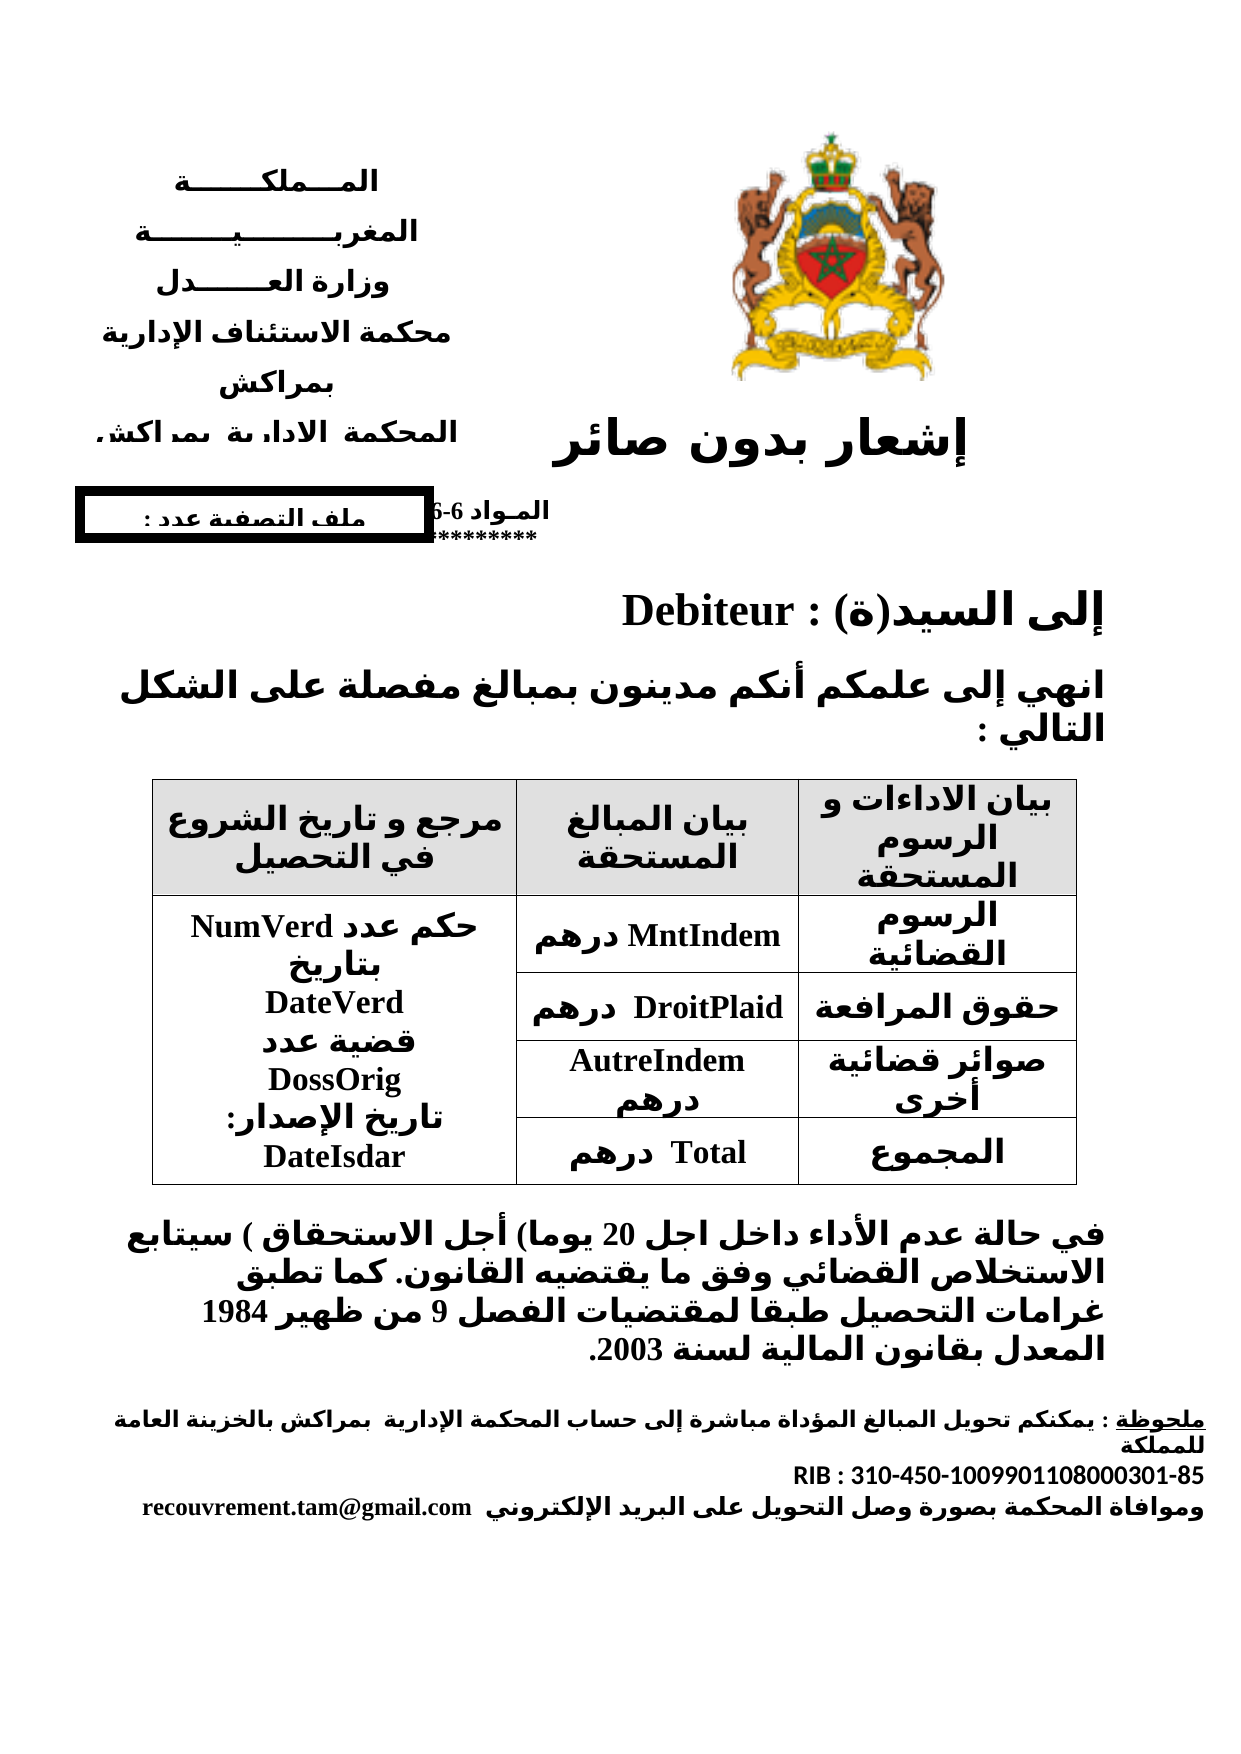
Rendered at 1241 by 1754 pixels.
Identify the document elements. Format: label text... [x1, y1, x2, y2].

text ****************** [112, 524, 1106, 553]
table_cell المجموع [799, 1118, 1076, 1184]
table_cell AutreIndem درهم [517, 1041, 798, 1117]
text في حالة عدم الأداء داخل اجل 20 يوما) أجل الاستحقاق ) سيتابع الاستخلاص القضائي وفق ما يقتضيه القانون. كما تطبق غرامات التحصيل طبقا لمقتضيات الفصل 9 من ظهير 1984 المعدل بقانون المالية لسنة 2003. [112, 1214, 1106, 1367]
text إلى السيد(ة) : Debiteur [112, 582, 1106, 635]
picture [731, 131, 945, 381]
subtitle إشعار بدون صائر [112, 409, 1162, 467]
text وموافاة المحكمة بصورة وصل التحويل على البريد الإلكتروني recouvrement.tam@gmail.com [112, 1492, 1205, 1520]
table_cell DroitPlaid درهم [517, 973, 798, 1039]
text انهي إلى علمكم أنكم مدينون بمبالغ مفصلة على الشكل التالي : [112, 663, 1106, 750]
table_cell صوائر قضائية أخرى [799, 1041, 1076, 1117]
table_cell حقوق المرافعة [799, 973, 1076, 1039]
table_header بيان الاداءات و الرسوم المستحقة [799, 780, 1076, 894]
table_header بيان المبالغ المستحقة [517, 780, 798, 894]
table_header مرجع و تاريخ الشروع في التحصيل [153, 780, 516, 894]
table_cell MntIndem درهم [517, 896, 798, 972]
text المـواد 6-36-41 من م ت د ع [434, 496, 1106, 524]
table_cell الرسوم القضائية [799, 896, 1076, 972]
table_cell حكم عدد NumVerd بتاريخ DateVerd قضية عدد DossOrig تاريخ الإصدار: DateIsdar [153, 896, 516, 1184]
table_cell Total درهم [517, 1118, 798, 1184]
text ملحوظة : يمكنكم تحويل المبالغ المؤداة مباشرة إلى حساب المحكمة الإدارية بمراكش بالخزينة العامة للمملكة [112, 1406, 1205, 1458]
text RIB : 310-450-1009901108000301-85 [112, 1458, 1205, 1492]
